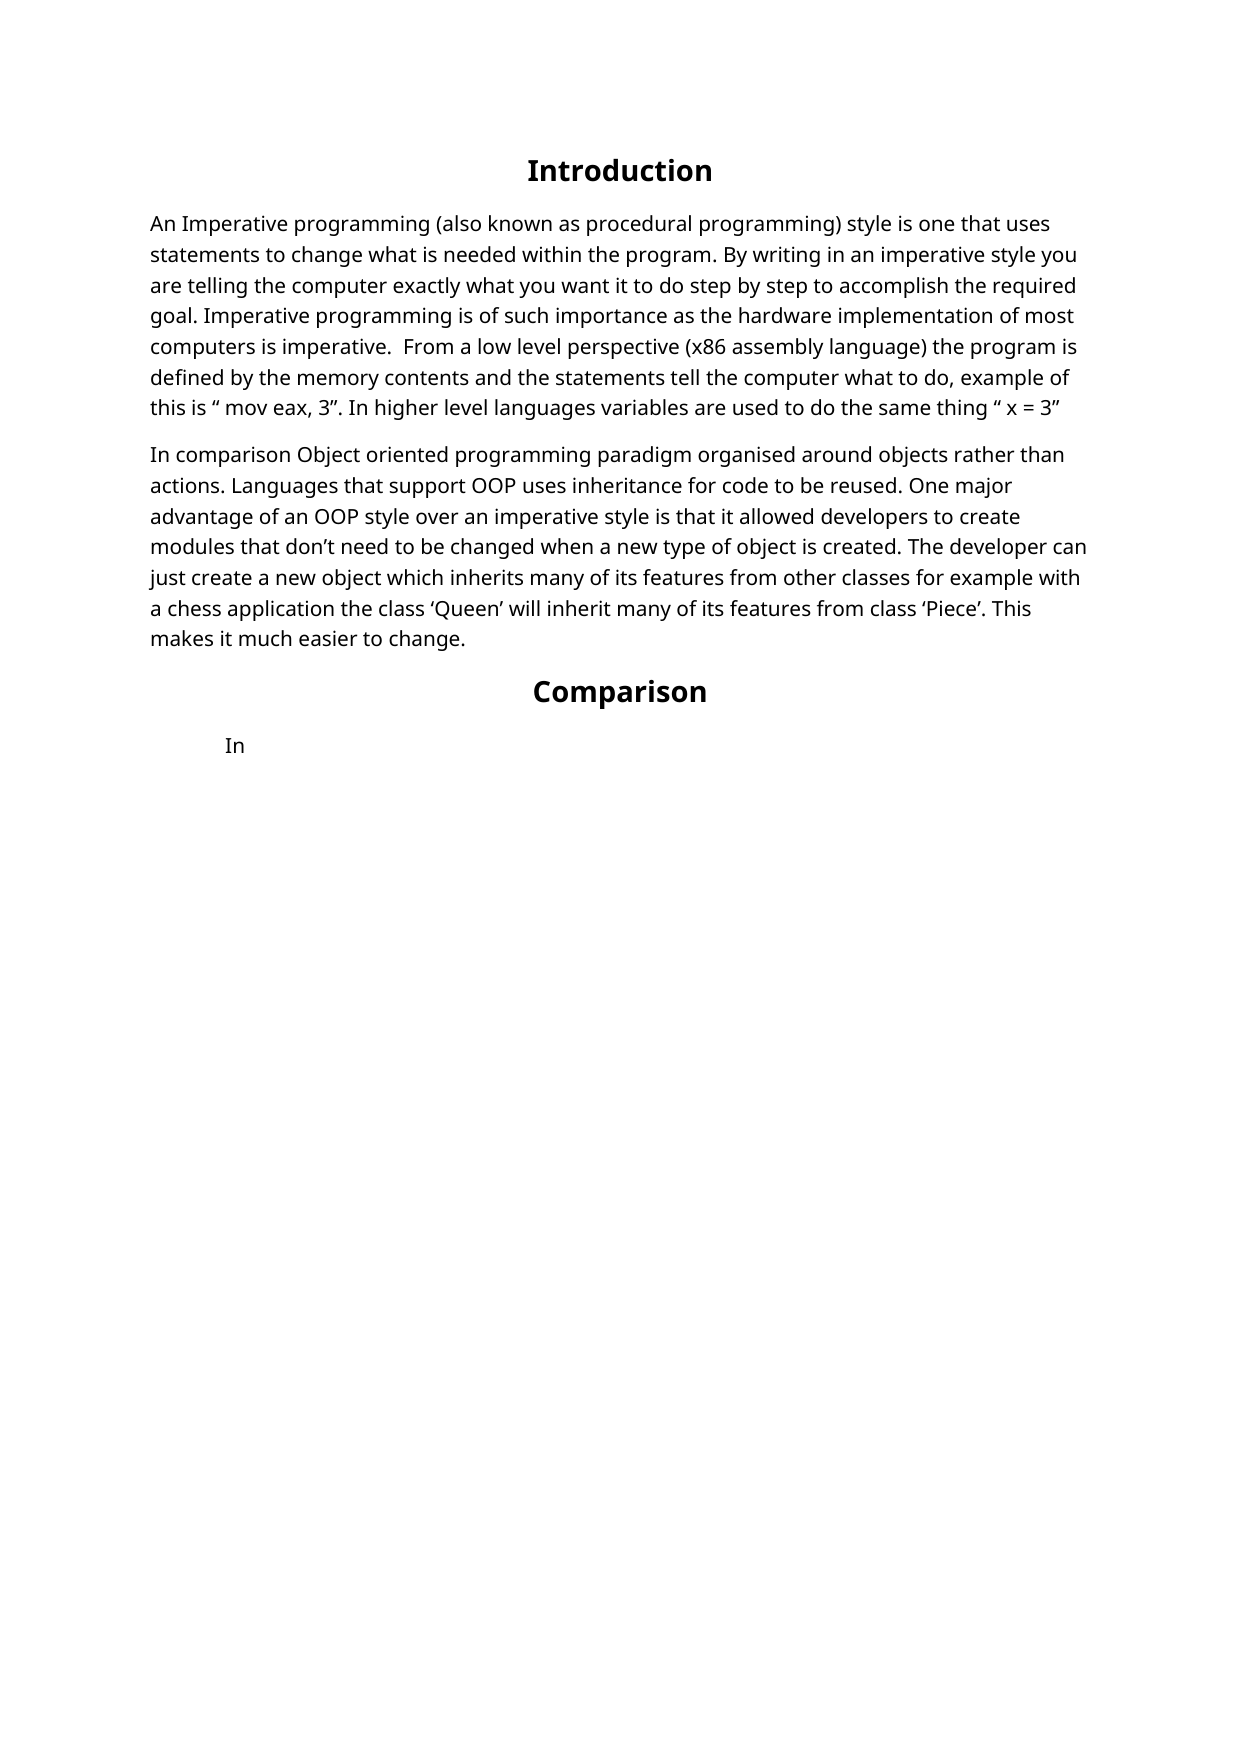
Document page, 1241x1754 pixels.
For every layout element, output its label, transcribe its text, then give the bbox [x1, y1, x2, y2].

text An Imperative programming (also known as procedural programming) style is one that uses statements to change what is needed within the program. By writing in an imperative style you are telling the computer exactly what you want it to do step by step to accomplish the required goal. Imperative programming is of such importance as the hardware implementation of most computers is imperative. From a low level perspective (x86 assembly language) the program is defined by the memory contents and the statements tell the computer what to do, example of this is “ mov eax, 3”. In higher level languages variables are used to do the same thing “ x = 3” [150, 209, 1090, 422]
text In comparison Object oriented programming paradigm organised around objects rather than actions. Languages that support OOP uses inheritance for code to be reused. One major advantage of an OOP style over an imperative style is that it allowed developers to create modules that don’t need to be changed when a new type of object is created. The developer can just create a new object which inherits many of its features from other classes for example with a chess application the class ‘Queen’ will inherit many of its features from class ‘Piece’. This makes it much easier to change. [150, 441, 1090, 653]
text Introduction [150, 150, 1090, 190]
text In [150, 731, 1090, 759]
text Comparison [150, 672, 1090, 711]
